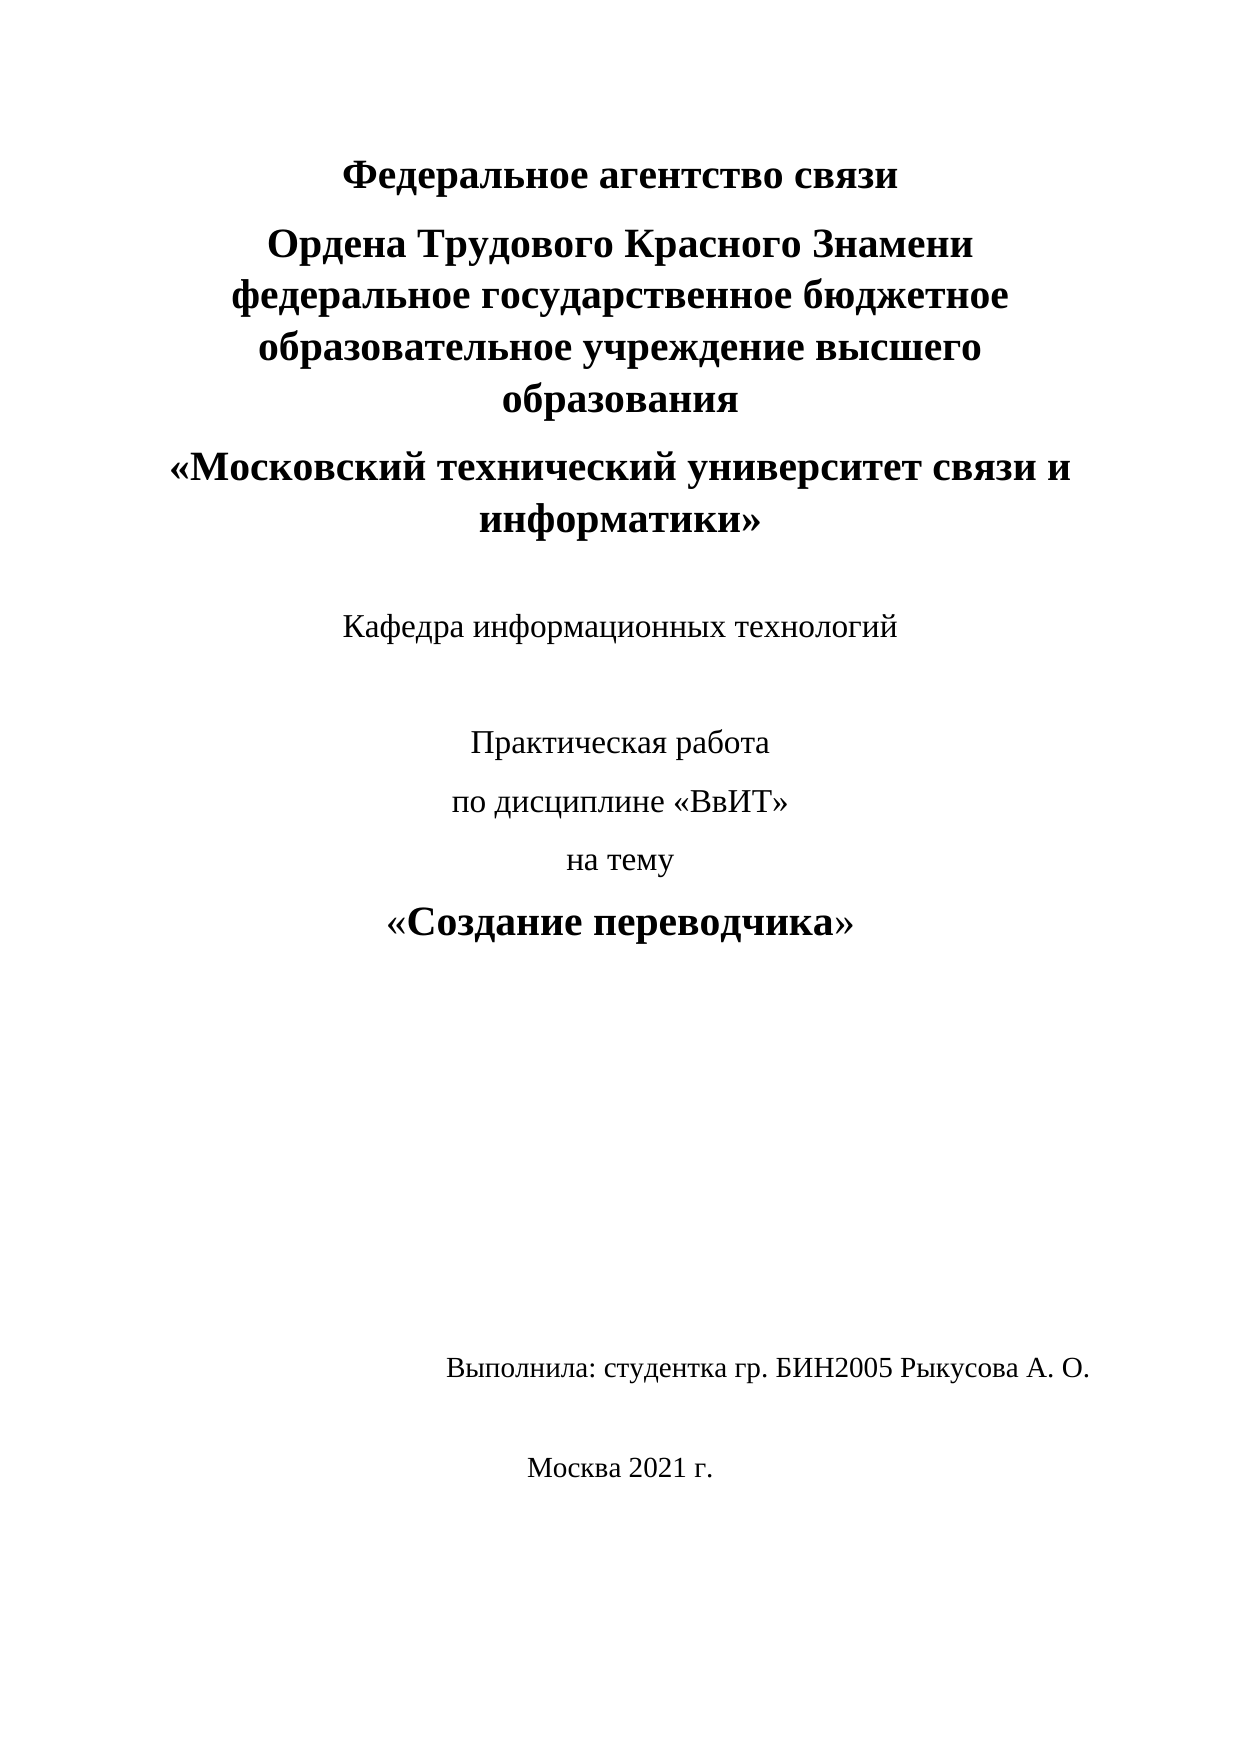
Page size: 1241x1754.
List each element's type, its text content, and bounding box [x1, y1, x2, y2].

text «Создание переводчика» [150, 897, 1090, 945]
text Выполнила: студентка гр. БИН2005 Рыкусова А. О. [150, 1350, 1090, 1384]
text Федеральное агентство связи [150, 150, 1090, 198]
text «Московский технический университет связи и информатики» [150, 442, 1090, 541]
text Москва 2021 г. [150, 1450, 1090, 1484]
text Практическая работа [150, 723, 1090, 761]
text Ордена Трудового Красного Знамени федеральное государственное бюджетное образовательное учреждение высшего образования [150, 218, 1090, 421]
text по дисциплине «ВвИТ» [150, 781, 1090, 819]
text на тему [150, 839, 1090, 877]
text Кафедра информационных технологий [150, 607, 1090, 645]
